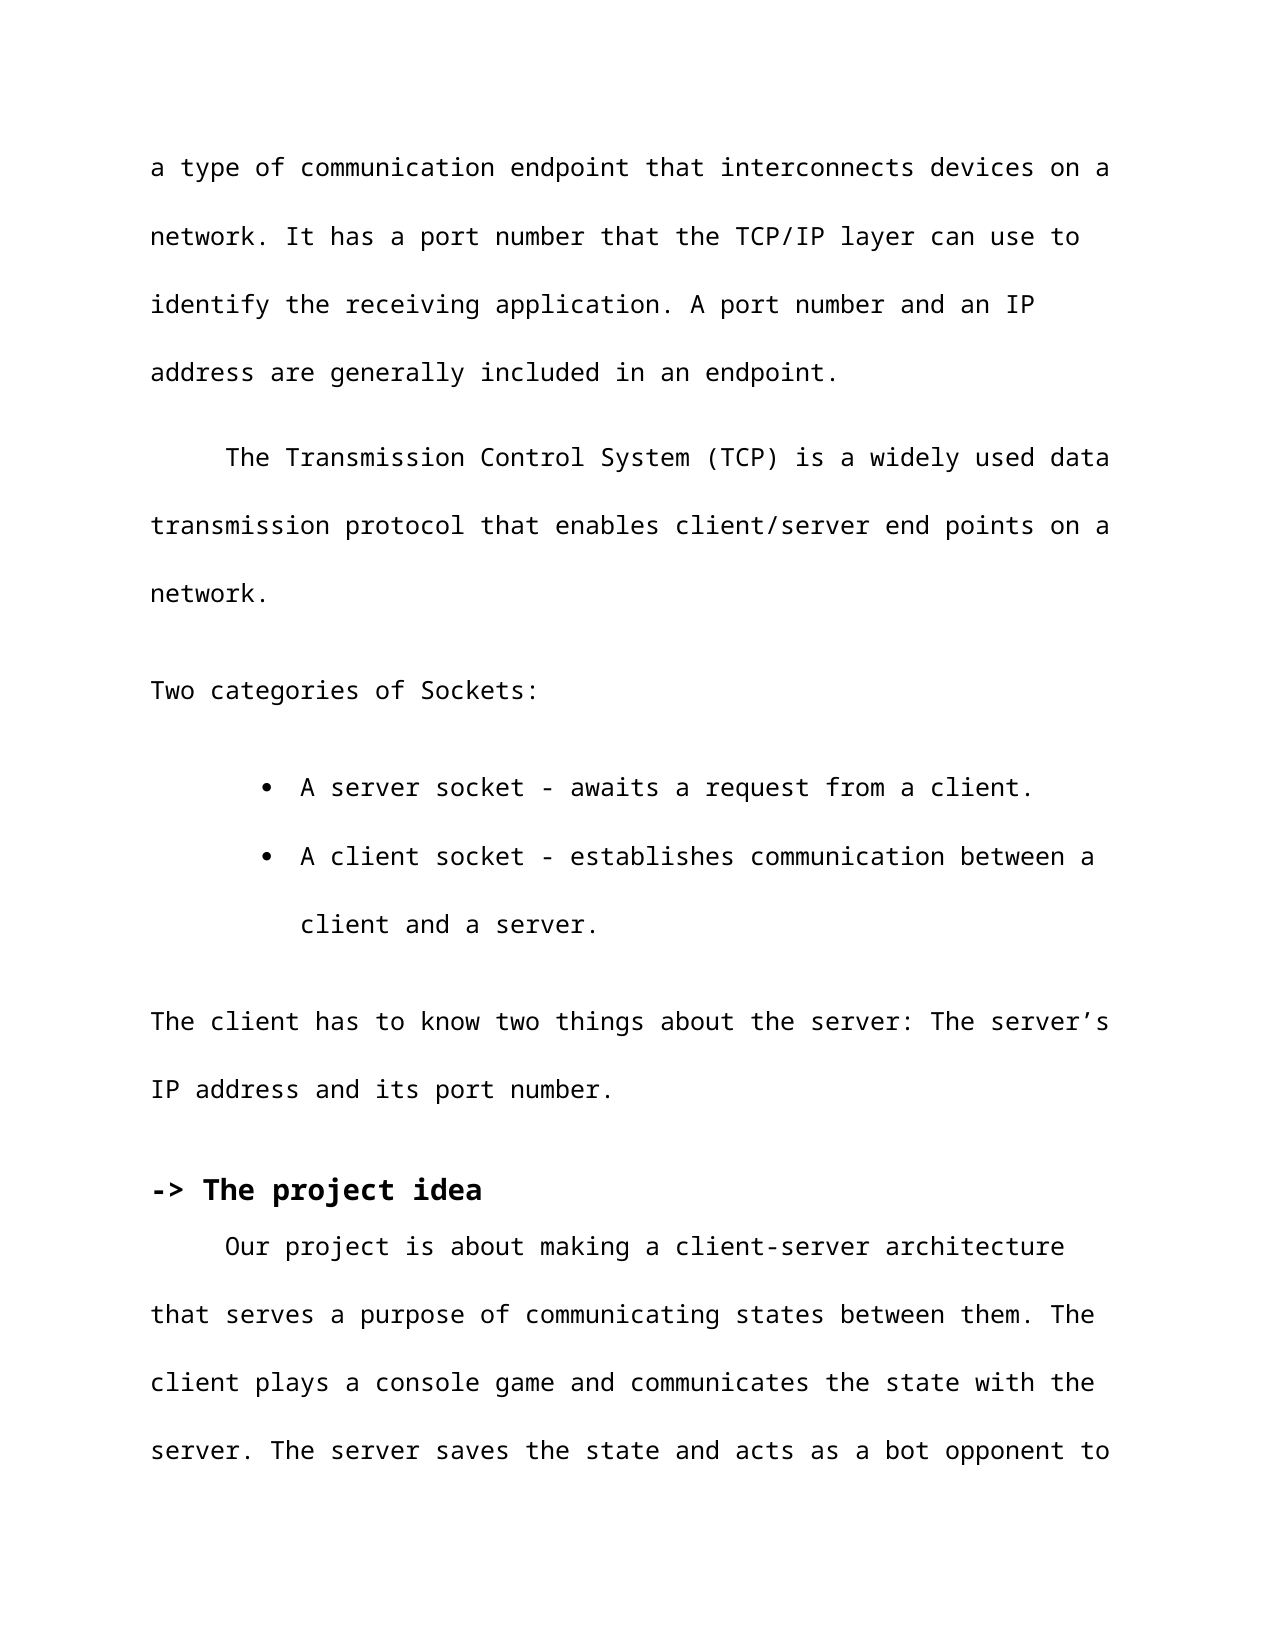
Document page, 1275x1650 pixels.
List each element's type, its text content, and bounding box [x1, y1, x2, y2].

text The Transmission Control System (TCP) is a widely used data transmission protocol that enables client/server end points on a network. [150, 439, 1125, 609]
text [150, 150, 1125, 388]
list A server socket - awaits a request from a client. [262, 770, 1125, 804]
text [150, 1228, 1125, 1467]
list A client socket - establishes communication between a client and a server. [262, 838, 1125, 940]
text Two categories of Sockets: [150, 673, 1125, 707]
text The client has to know two things about the server: The server’s IP address and its port number. [150, 1003, 1125, 1106]
text -> The project idea [150, 1169, 1125, 1209]
